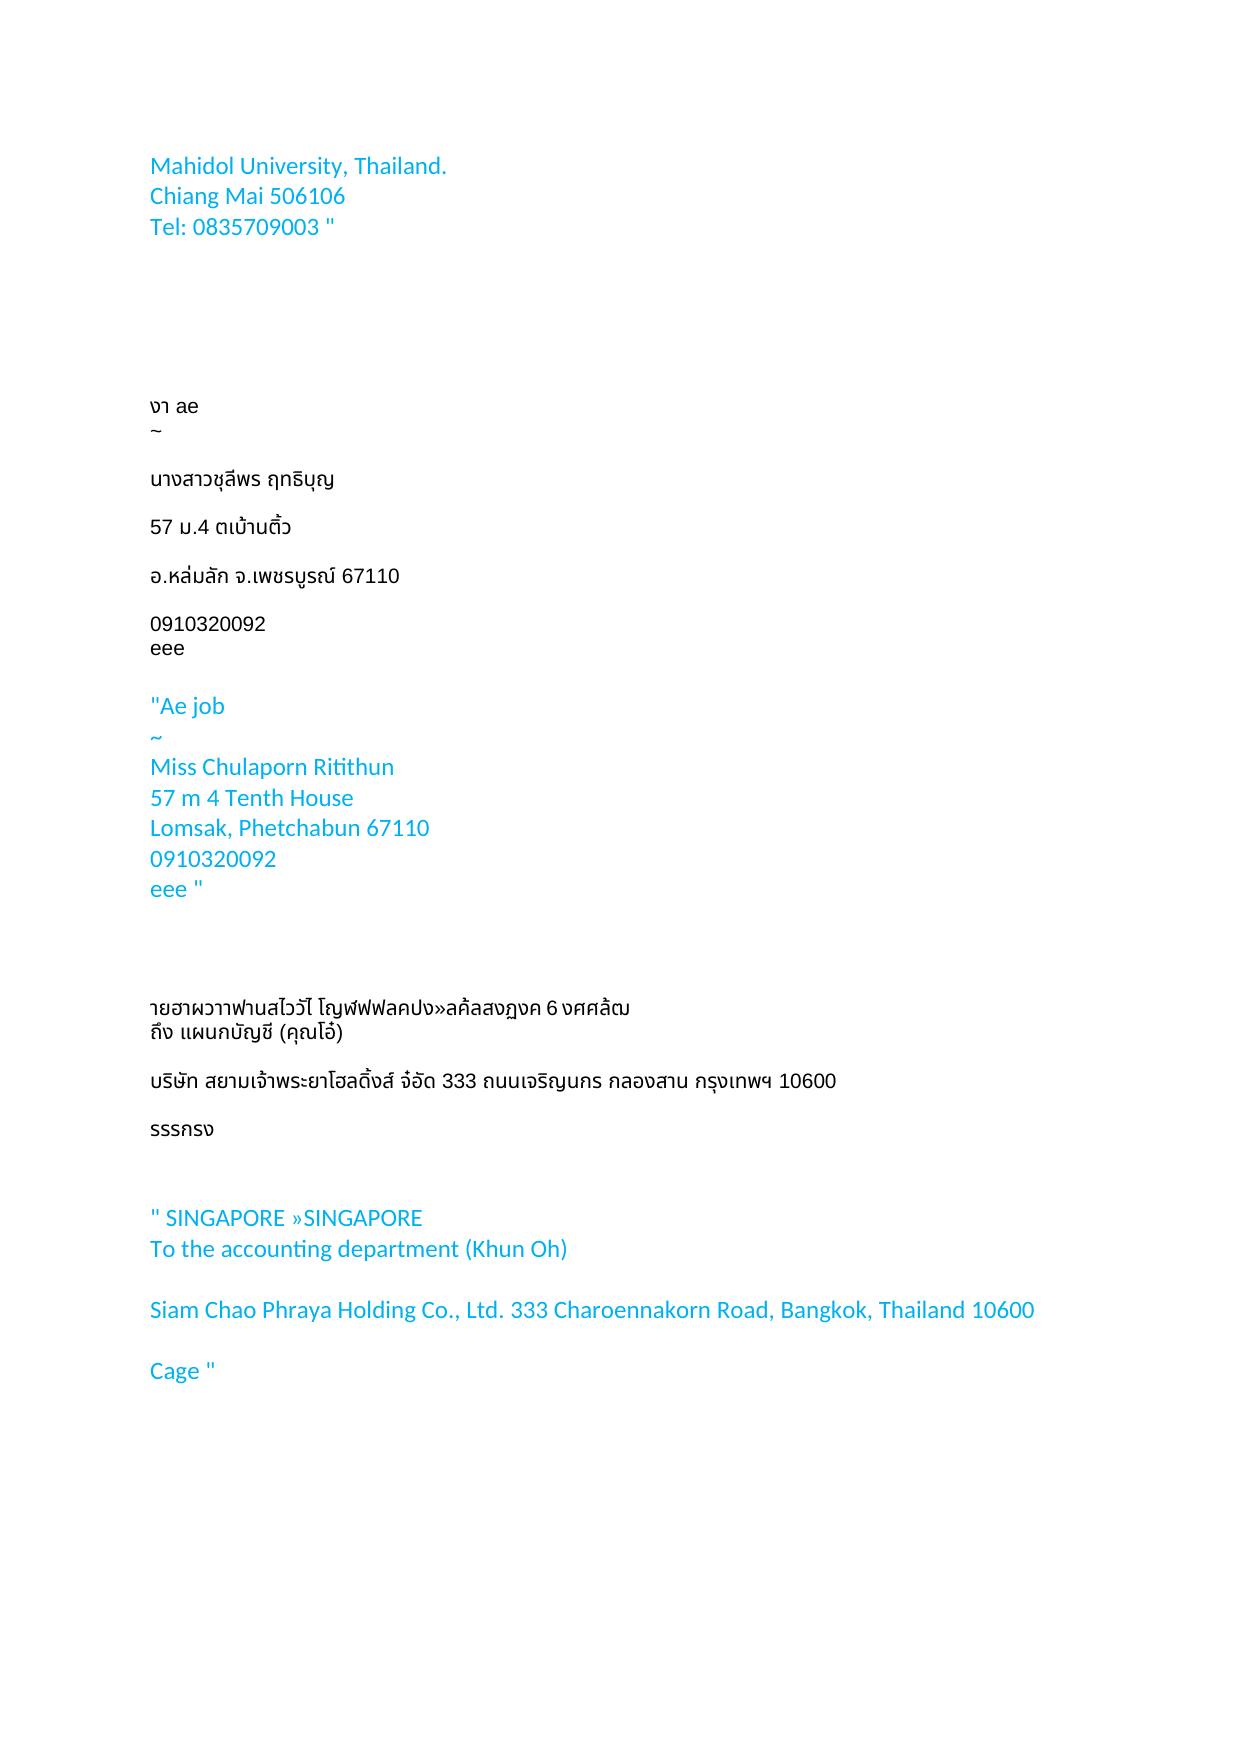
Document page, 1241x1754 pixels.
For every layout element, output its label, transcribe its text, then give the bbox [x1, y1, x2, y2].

text Chiang Mai 506106 [150, 181, 1090, 211]
text งา ae ~ นางสาวชุลีพร ฤทธิบุญ 57 ม.4 ตเบ้านติ้ว อ.หล่มลัก จ.เพชรบูรณ์ 67110 0910320092 eee [150, 394, 1090, 660]
text 57 m 4 Tenth House [150, 782, 1090, 812]
text Mahidol University, Thailand. [150, 150, 1090, 181]
text 0910320092 [150, 843, 1090, 873]
text ายฮาผวาาฟานสไววัไ โญฬฟฟลคปง»ลค้ลสงฏงค6งศศล้ฒ ถึง แผนกบัญชี (คุณโอ๋) บริษัท สยามเจ้าพระยาโฮลดิ้งส์ จ๋อัด 333 ถนนเจริญนกร กลองสาน กรุงเทพฯ 10600 รรรกรง [150, 996, 1090, 1141]
text Lomsak, Phetchabun 67110 [150, 812, 1090, 843]
text eee " [150, 873, 1090, 904]
text ~ [150, 721, 1090, 751]
text Cage " [150, 1355, 1090, 1385]
text To the accounting department (Khun Oh) [150, 1233, 1090, 1263]
text Tel: 0835709003 " [150, 211, 1090, 242]
text "Ae job [150, 690, 1090, 721]
text Miss Chulaporn Ritithun [150, 751, 1090, 782]
text Siam Chao Phraya Holding Co., Ltd. 333 Charoennakorn Road, Bangkok, Thailand 10600 [150, 1294, 1090, 1324]
text " SINGAPORE »SINGAPORE [150, 1202, 1090, 1233]
